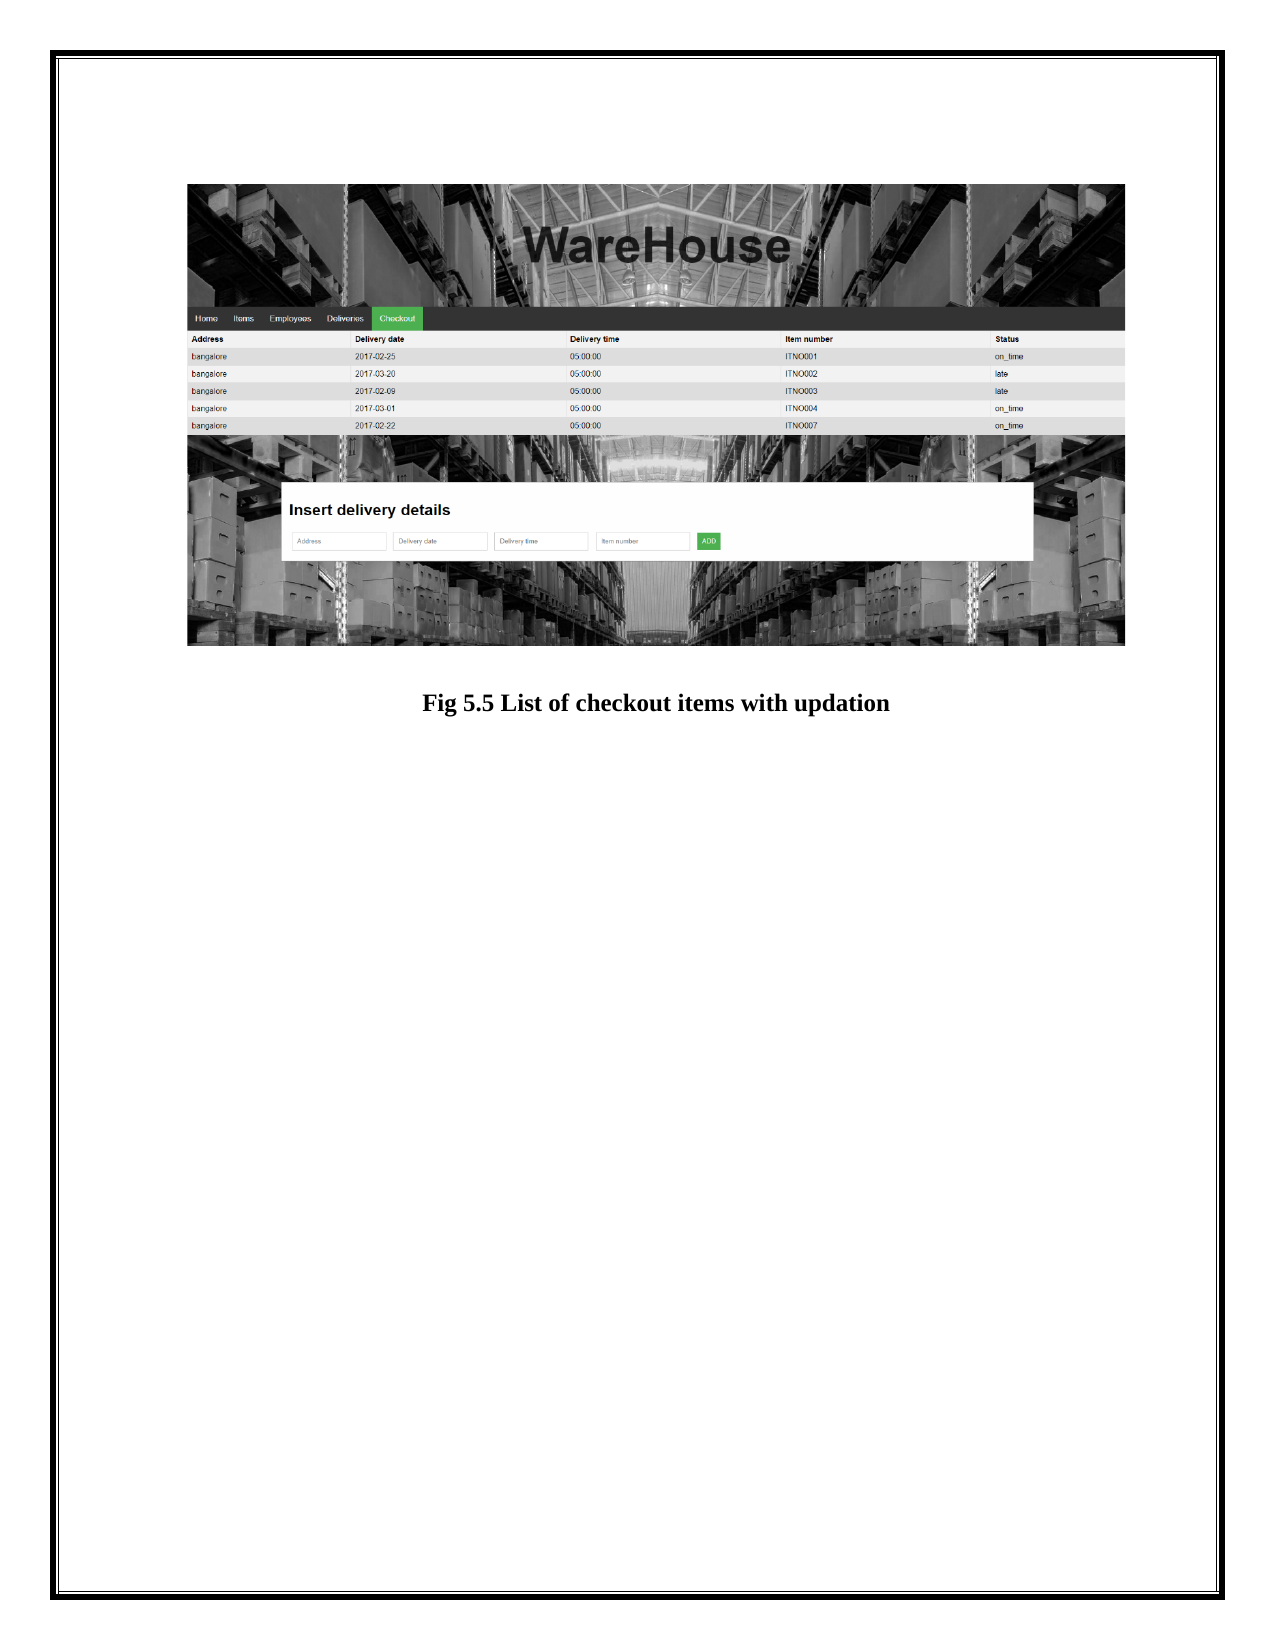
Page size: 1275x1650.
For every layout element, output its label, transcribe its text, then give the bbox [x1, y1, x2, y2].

text Fig 5.5 List of checkout items with updation [187, 688, 1125, 717]
picture [187, 184, 1125, 646]
